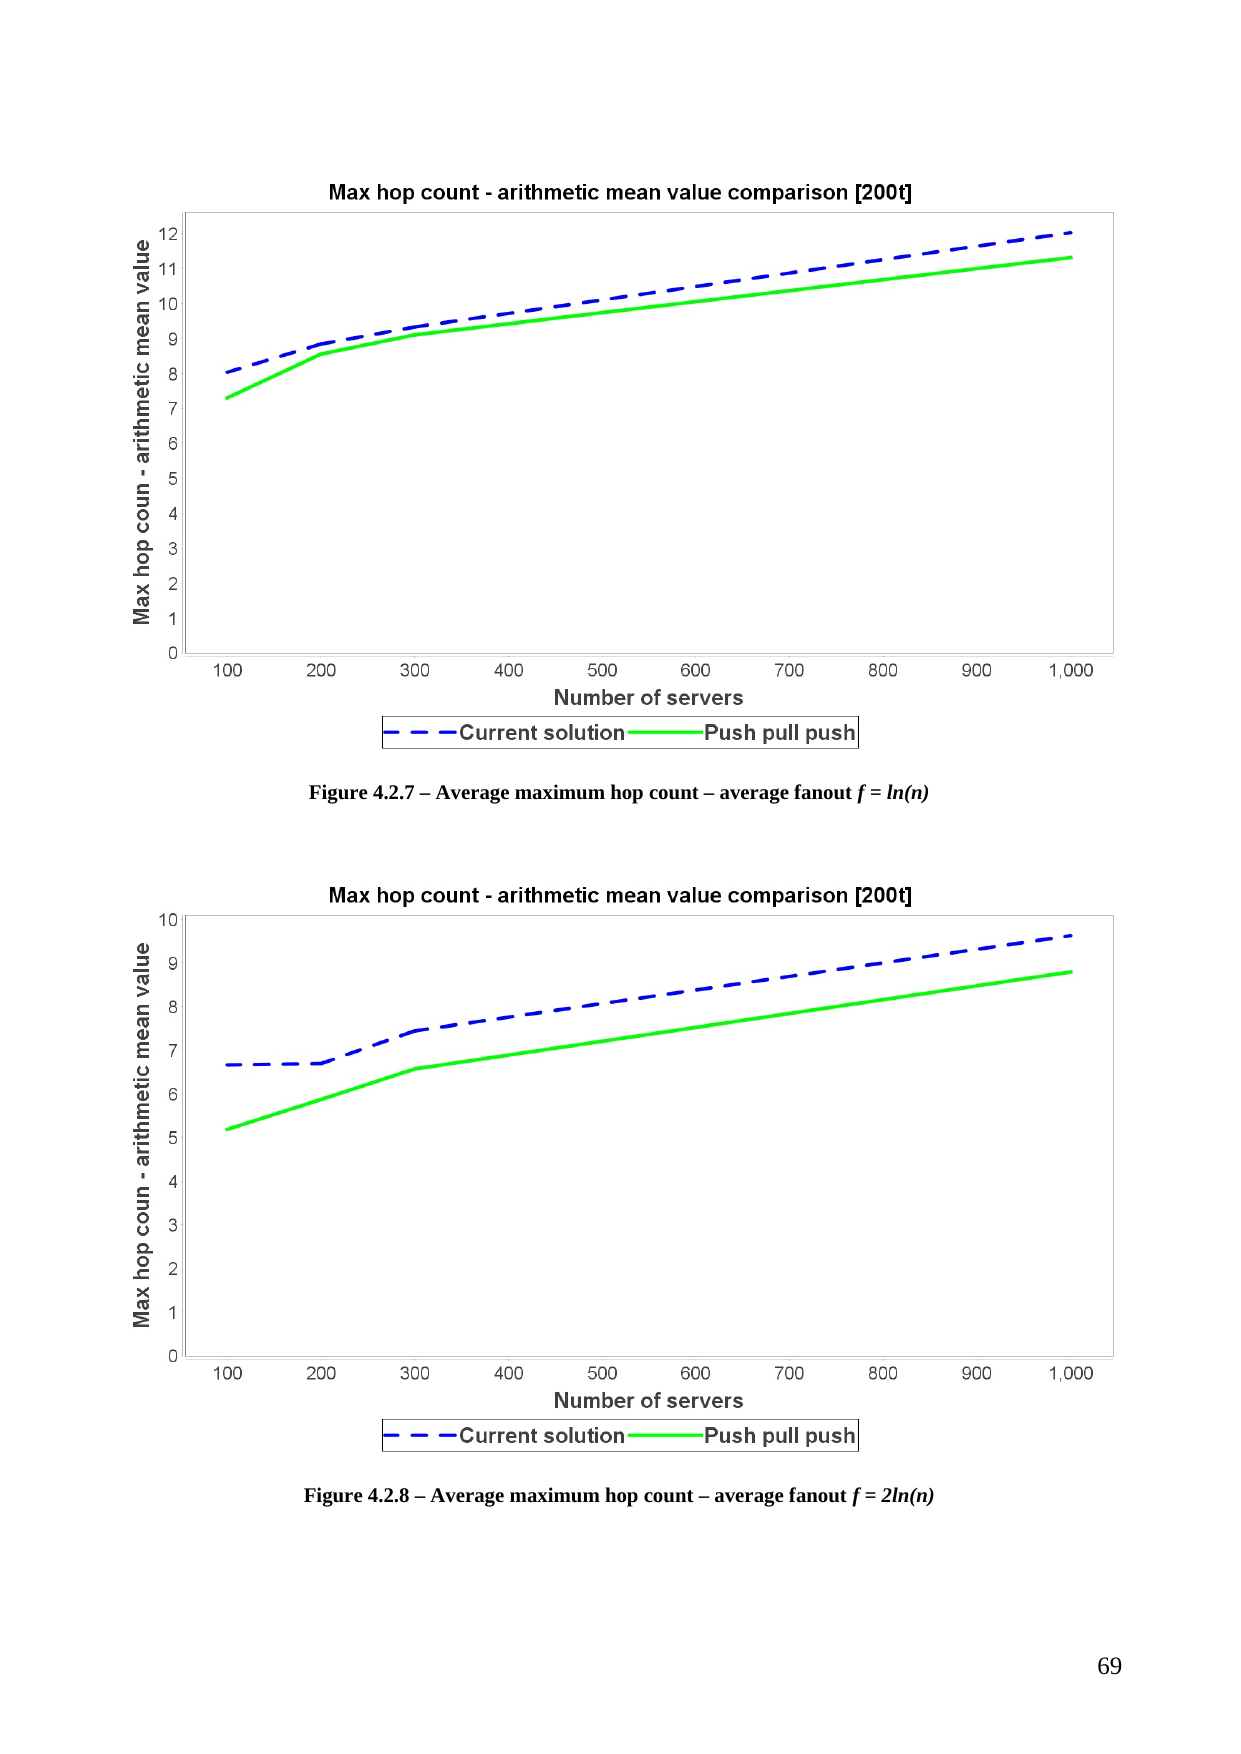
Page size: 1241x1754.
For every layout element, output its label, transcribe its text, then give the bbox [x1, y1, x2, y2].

text Figure 4.2.8 – Average maximum hop count – average fanout f = 2ln(n) [118, 1483, 1122, 1507]
picture [120, 880, 1121, 1452]
picture [120, 177, 1121, 749]
text Figure 4.2.7 – Average maximum hop count – average fanout f = ln(n) [118, 780, 1122, 804]
